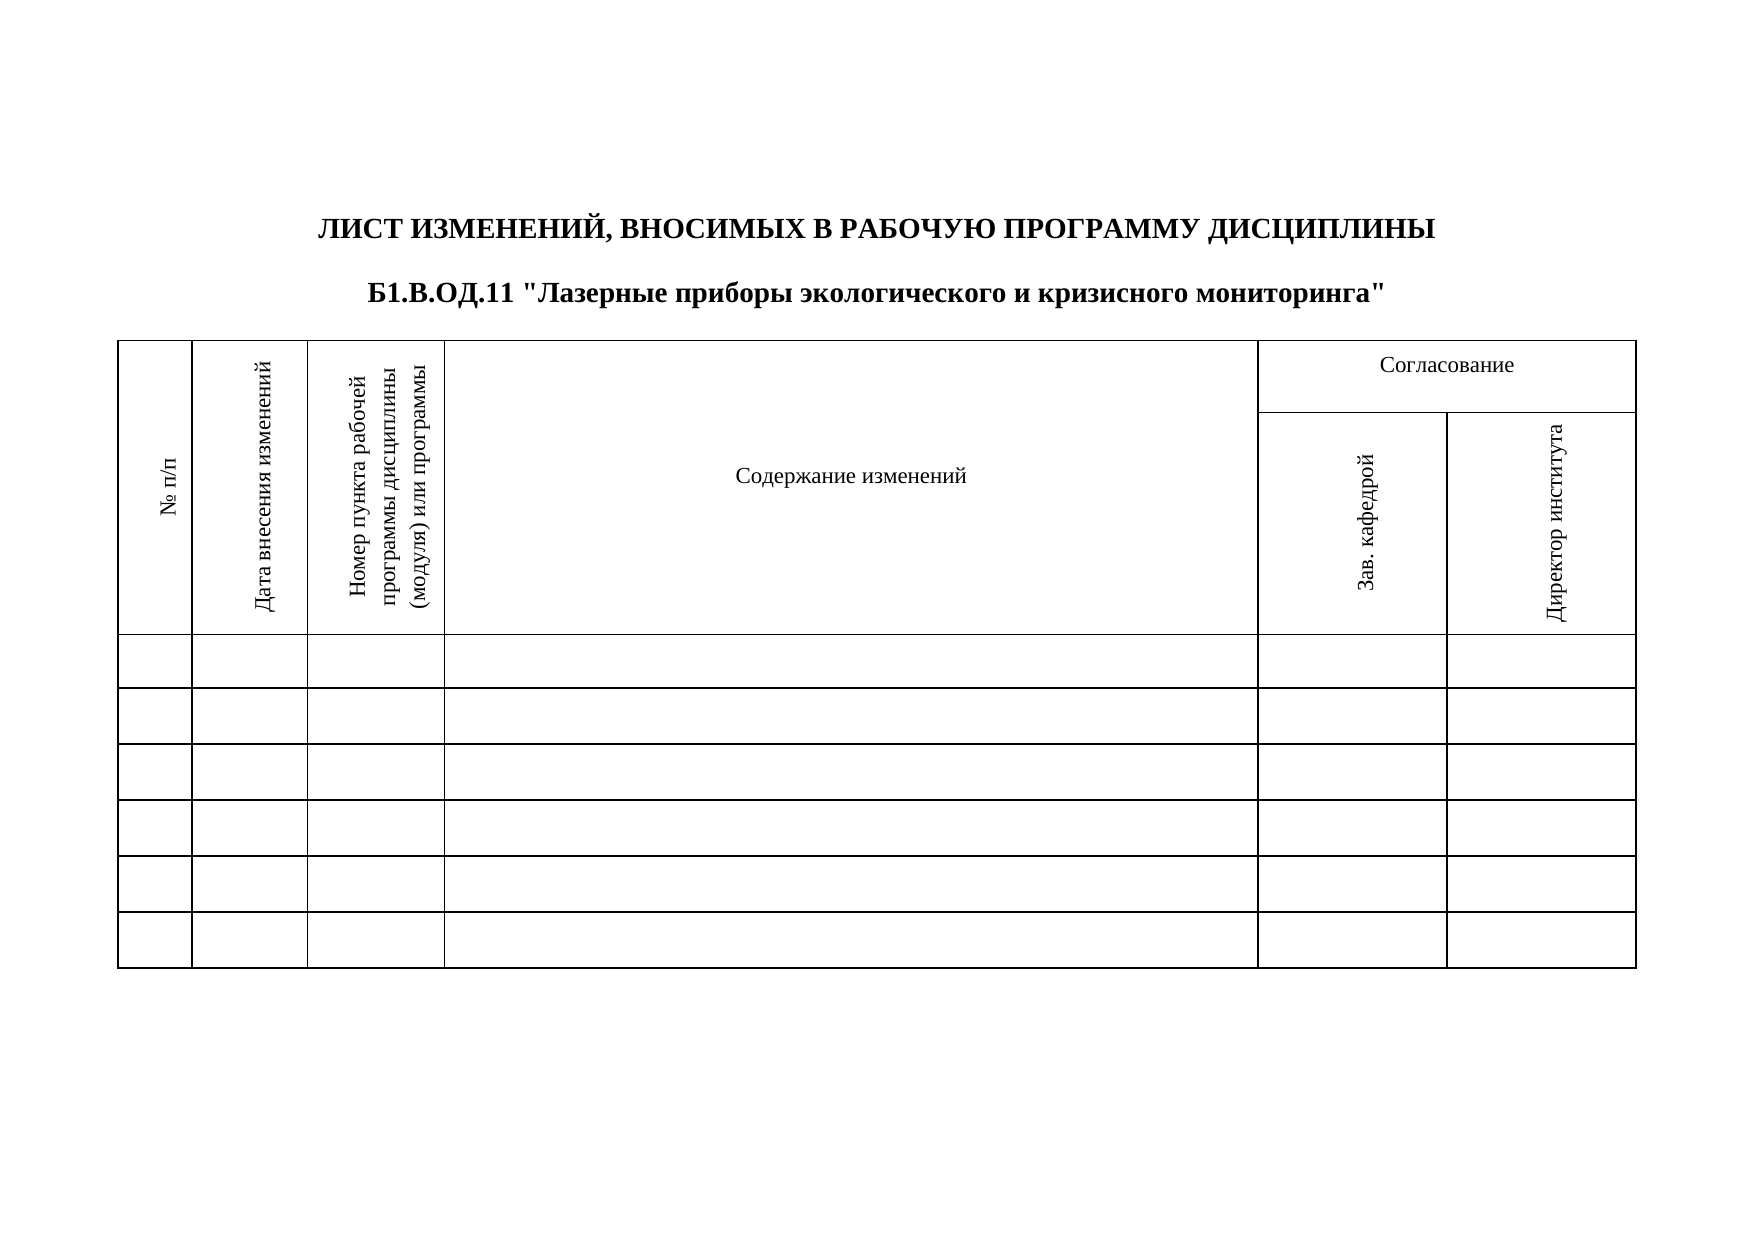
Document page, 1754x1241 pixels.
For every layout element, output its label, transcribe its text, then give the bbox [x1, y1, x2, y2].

table_cell [193, 913, 307, 967]
table_cell [445, 801, 1257, 855]
table_cell [193, 689, 307, 743]
table_cell [1259, 689, 1446, 743]
table_cell [445, 635, 1257, 687]
table_cell [308, 857, 444, 911]
table_cell [193, 745, 307, 799]
table_cell [308, 635, 444, 687]
table_cell [308, 913, 444, 967]
table_cell [445, 913, 1257, 967]
table_header № п/п [119, 341, 191, 633]
table_cell [1448, 801, 1635, 855]
table_header Согласование [1259, 341, 1635, 412]
table_cell [119, 745, 191, 799]
text Б1.В.ОД.11 "Лазерные приборы экологического и кризисного мониторинга" [118, 275, 1636, 309]
table_cell [119, 801, 191, 855]
table_header Содержание изменений [445, 341, 1257, 633]
table_cell [1448, 745, 1635, 799]
text ЛИСТ ИЗМЕНЕНИЙ, ВНОСИМЫХ В РАБОЧУЮ ПРОГРАММУ ДИСЦИПЛИНЫ [118, 211, 1636, 244]
table_cell [445, 745, 1257, 799]
table_cell [308, 689, 444, 743]
table_cell [193, 801, 307, 855]
table_cell [193, 857, 307, 911]
table_cell [1448, 857, 1635, 911]
table_cell [1259, 913, 1446, 967]
table_cell [119, 913, 191, 967]
table_cell [1448, 635, 1635, 687]
table_cell Директор института [1448, 413, 1635, 633]
table_cell [1448, 689, 1635, 743]
table_cell [119, 635, 191, 687]
table_cell [1259, 635, 1446, 687]
table_cell [1448, 913, 1635, 967]
table_cell [445, 689, 1257, 743]
table_cell [308, 745, 444, 799]
table_cell [308, 801, 444, 855]
table_cell [1259, 801, 1446, 855]
table_cell [119, 857, 191, 911]
table_cell [193, 635, 307, 687]
table_header Номер пункта рабочей программы дисциплины (модуля) или программы практики [308, 341, 444, 633]
table_cell [445, 857, 1257, 911]
table_cell [1259, 857, 1446, 911]
table_cell [119, 689, 191, 743]
table_header Дата внесения изменений [193, 341, 307, 633]
table_cell [1259, 745, 1446, 799]
table_cell Зав. кафедрой [1259, 413, 1446, 633]
